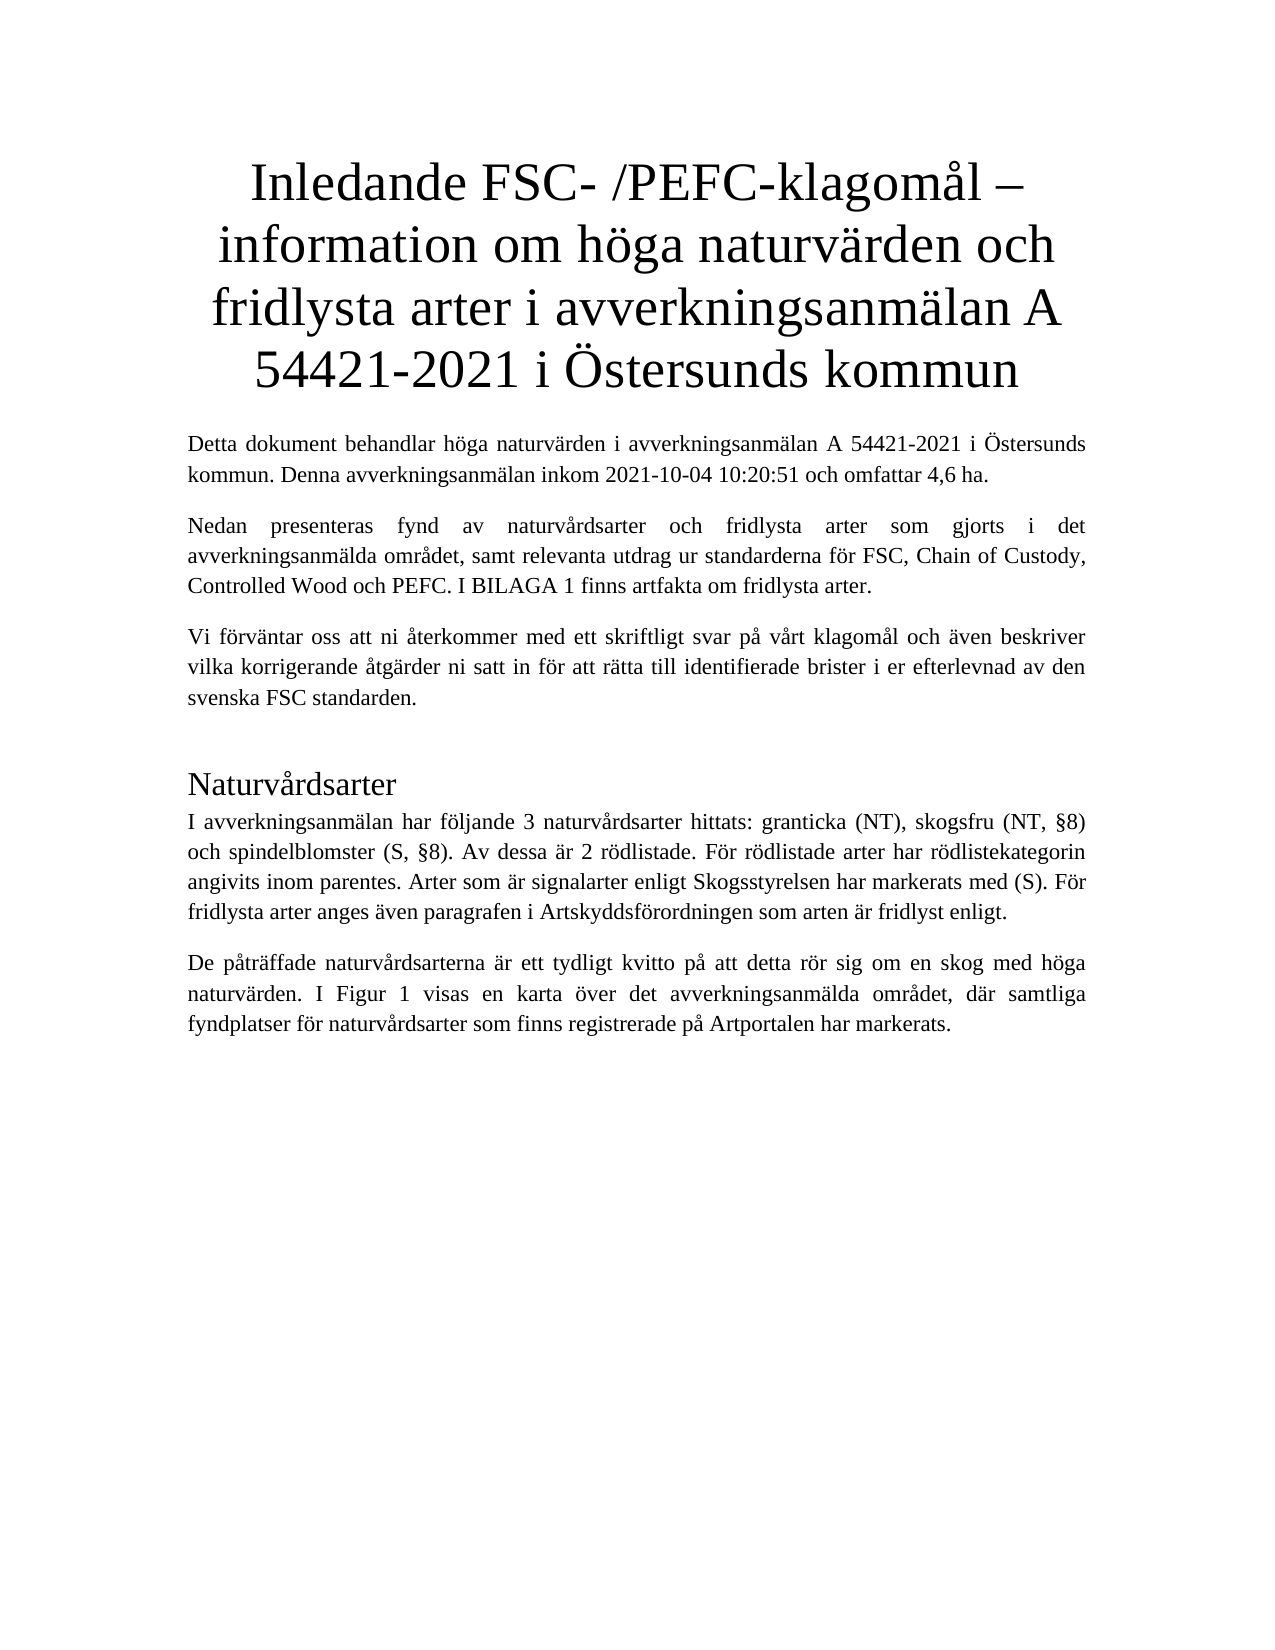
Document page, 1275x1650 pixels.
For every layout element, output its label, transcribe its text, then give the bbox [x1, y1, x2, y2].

text Detta dokument behandlar höga naturvärden i avverkningsanmälan A 54421-2021 i Östersunds kommun. Denna avverkningsanmälan inkom 2021-10-04 10:20:51 och omfattar 4,6 ha. [187, 430, 1087, 487]
text Vi förväntar oss att ni återkommer med ett skriftligt svar på vårt klagomål och även beskriver vilka korrigerande åtgärder ni satt in för att rätta till identifierade brister i er efterlevnad av den svenska FSC standarden. [187, 623, 1087, 710]
title Inledande FSC- /PEFC-klagomål – information om höga naturvärden och fridlysta arter i avverkningsanmälan A 54421-2021 i Östersunds kommun [187, 150, 1087, 399]
text De påträffade naturvårdsarterna är ett tydligt kvitto på att detta rör sig om en skog med höga naturvärden. I Figur 1 visas en karta över det avverkningsanmälda området, där samtliga fyndplatser för naturvårdsarter som finns registrerade på Artportalen har markerats. [187, 949, 1087, 1036]
subtitle Naturvårdsarter [187, 764, 1087, 802]
text I avverkningsanmälan har följande 3 naturvårdsarter hittats: granticka (NT), skogsfru (NT, §8) och spindelblomster (S, §8). Av dessa är 2 rödlistade. För rödlistade arter har rödlistekategorin angivits inom parentes. Arter som är signalarter enligt Skogsstyrelsen har markerats med (S). För fridlysta arter anges även paragrafen i Artskyddsförordningen som arten är fridlyst enligt. [187, 808, 1087, 925]
text Nedan presenteras fynd av naturvårdsarter och fridlysta arter som gjorts i det avverkningsanmälda området, samt relevanta utdrag ur standarderna för FSC, Chain of Custody, Controlled Wood och PEFC. I BILAGA 1 finns artfakta om fridlysta arter. [187, 512, 1087, 598]
